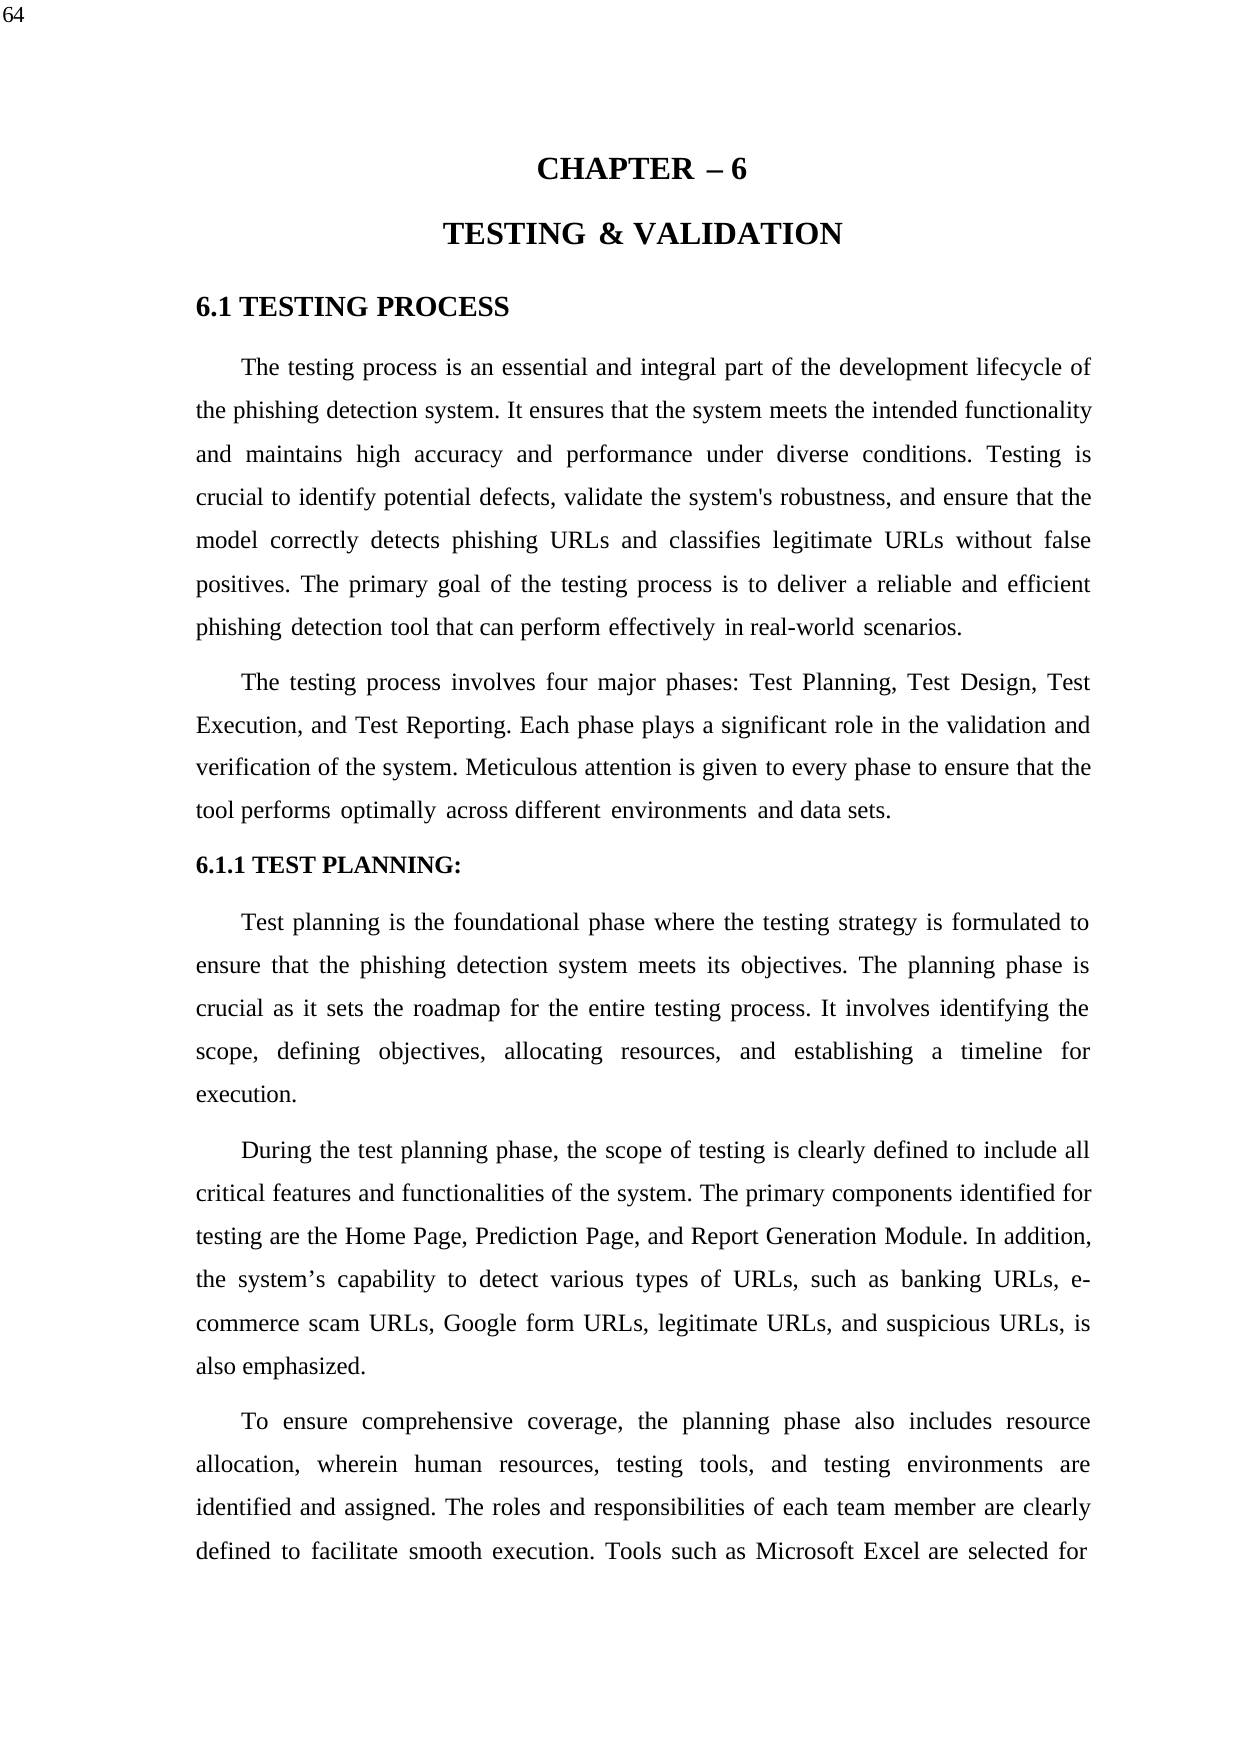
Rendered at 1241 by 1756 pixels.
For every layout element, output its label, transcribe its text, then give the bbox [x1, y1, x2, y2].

subtitle CHAPTER – 6 TESTING & VALIDATION [443, 149, 888, 251]
text Test planning is the foundational phase where the testing strategy is formulated to ensure that the phishing detection system meets its objectives. The planning phase is crucial as it sets the roadmap for the entire testing process. It involves identifying the scope, defining objectives, allocating resources, and establishing a timeline for execution. [196, 907, 1091, 1108]
text During the test planning phase, the scope of testing is clearly defined to include all critical features and functionalities of the system. The primary components identified for testing are the Home Page, Prediction Page, and Report Generation Module. In addition, the system’s capability to detect various types of URLs, such as banking URLs, e- commerce scam URLs, Google form URLs, legitimate URLs, and suspicious URLs, is also emphasized. [196, 1135, 1092, 1379]
text To ensure comprehensive coverage, the planning phase also includes resource allocation, wherein human resources, testing tools, and testing environments are identified and assigned. The roles and responsibilities of each team member are clearly defined to facilitate smooth execution. Tools such as Microsoft Excel are selected for [196, 1406, 1092, 1564]
subtitle TESTING PROCESS [196, 289, 1148, 322]
text The testing process is an essential and integral part of the development lifecycle of the phishing detection system. It ensures that the system meets the intended functionality and maintains high accuracy and performance under diverse conditions. Testing is crucial to identify potential defects, validate the system's robustness, and ensure that the model correctly detects phishing URLs and classifies legitimate URLs without false positives. The primary goal of the testing process is to deliver a reliable and efficient phishing detection tool that can perform effectively in real-world scenarios. [196, 352, 1092, 641]
text The testing process involves four major phases: Test Planning, Test Design, Test Execution, and Test Reporting. Each phase plays a significant role in the validation and verification of the system. Meticulous attention is given to every phase to ensure that the tool performs optimally across different environments and data sets. [196, 667, 1092, 824]
subtitle TEST PLANNING: [196, 851, 1166, 879]
